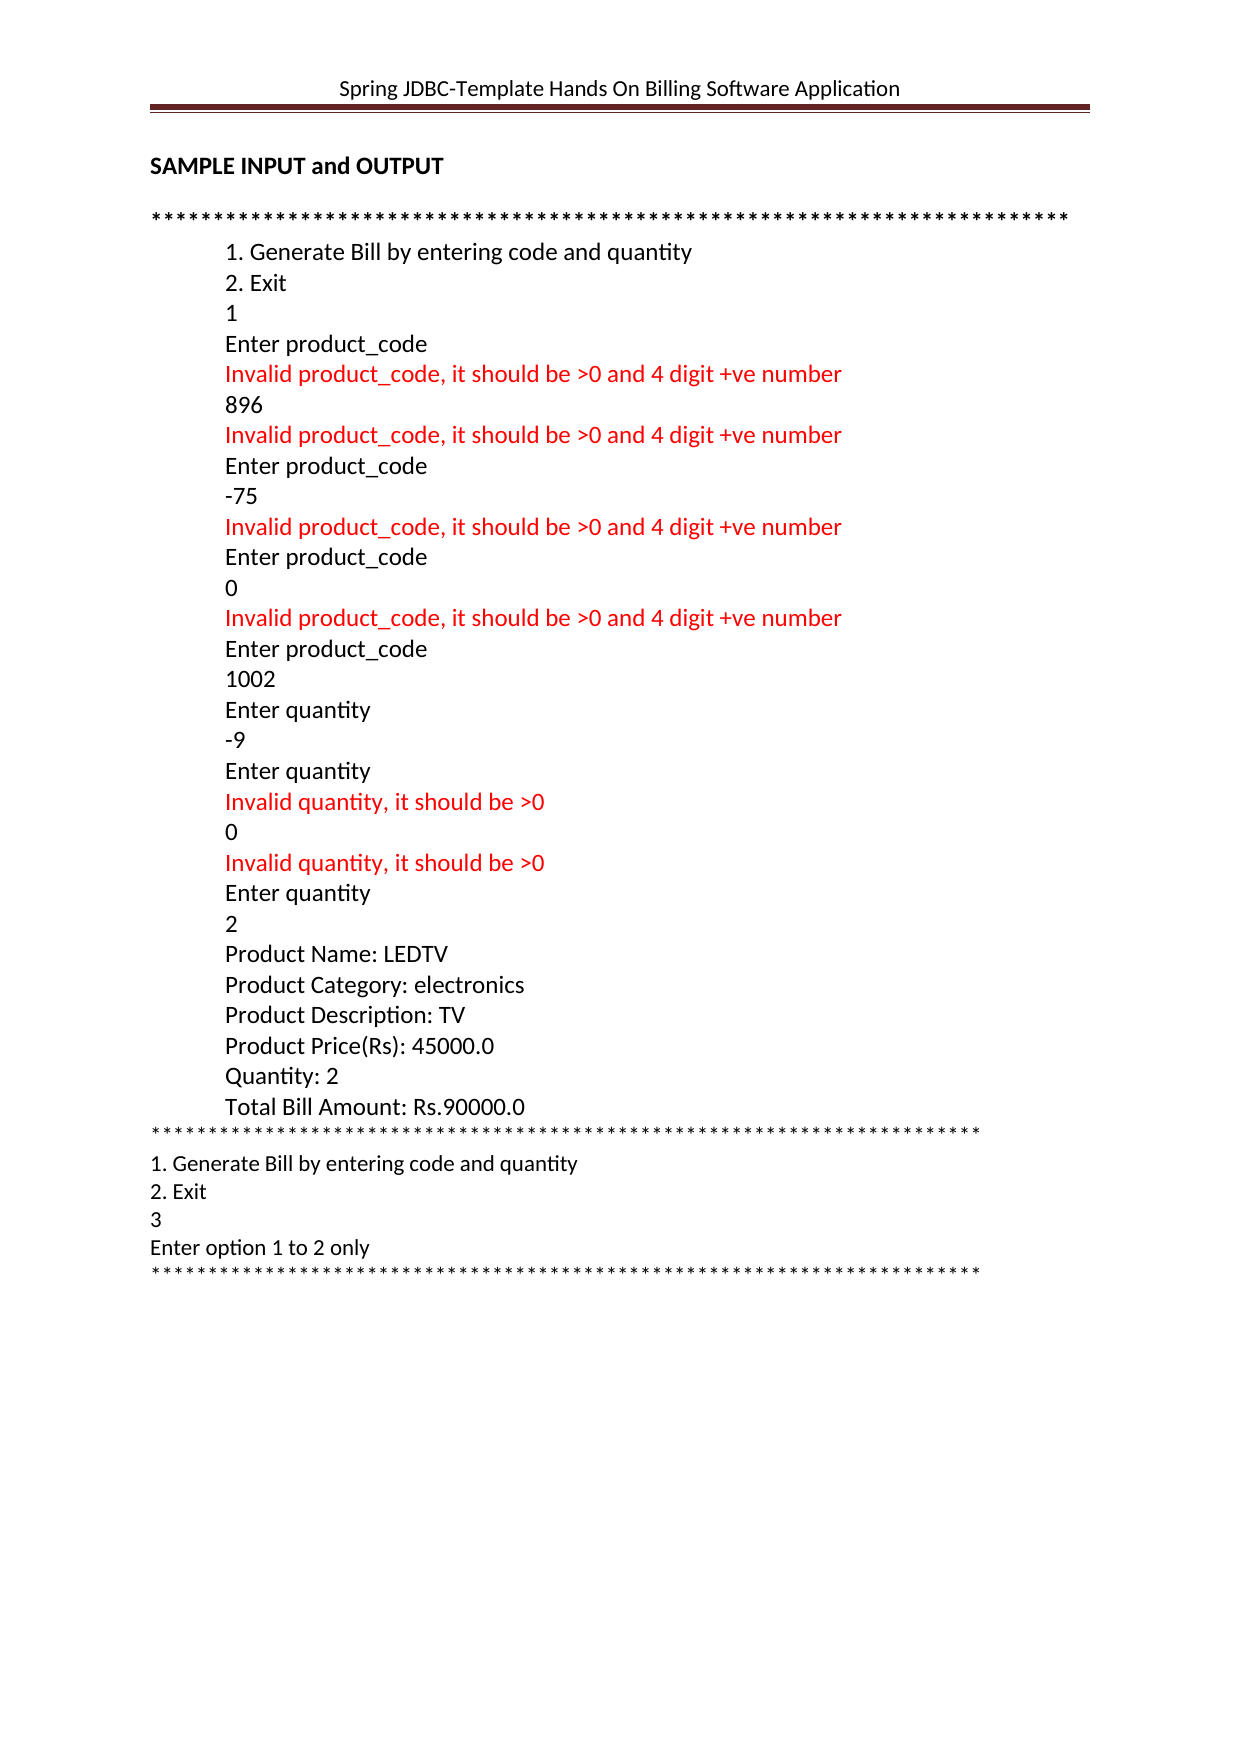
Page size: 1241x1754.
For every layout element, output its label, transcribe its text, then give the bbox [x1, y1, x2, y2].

list Invalid quantity, it should be >0 [225, 786, 1090, 816]
list Enter product_code [225, 542, 1090, 572]
text SAMPLE INPUT and OUTPUT [150, 150, 1090, 181]
list -75 [225, 481, 1090, 511]
text Enter option 1 to 2 only [150, 1233, 1090, 1262]
list 1. Generate Bill by entering code and quantity [225, 236, 1090, 267]
list 0 [225, 572, 1090, 603]
list 896 [225, 389, 1090, 419]
text ************************************************************************* [150, 1121, 1090, 1149]
list Enter product_code [225, 450, 1090, 481]
list Product Name: LEDTV [225, 938, 1090, 969]
list Invalid product_code, it should be >0 and 4 digit +ve number [225, 603, 1090, 633]
text 1. Generate Bill by entering code and quantity [150, 1149, 1090, 1177]
list Invalid product_code, it should be >0 and 4 digit +ve number [225, 358, 1090, 389]
list 1 [225, 297, 1090, 328]
list Total Bill Amount: Rs.90000.0 [225, 1091, 1090, 1121]
text ************************************************************************** [150, 206, 1090, 236]
text ************************************************************************* [150, 1262, 1090, 1289]
list Product Price(Rs): 45000.0 [225, 1030, 1090, 1060]
text 2. Exit [150, 1177, 1090, 1206]
list Invalid product_code, it should be >0 and 4 digit +ve number [225, 511, 1090, 542]
list Enter quantity [225, 694, 1090, 725]
text 3 [150, 1206, 1090, 1233]
list Invalid product_code, it should be >0 and 4 digit +ve number [225, 419, 1090, 450]
list Enter quantity [225, 755, 1090, 786]
list Enter quantity [225, 877, 1090, 908]
list 0 [225, 816, 1090, 847]
list Quantity: 2 [225, 1060, 1090, 1091]
list Product Category: electronics [225, 969, 1090, 999]
list 1002 [225, 664, 1090, 694]
list Invalid quantity, it should be >0 [225, 847, 1090, 877]
list Product Description: TV [225, 999, 1090, 1030]
list Enter product_code [225, 328, 1090, 358]
list 2. Exit [225, 267, 1090, 297]
list 2 [225, 908, 1090, 938]
list Enter product_code [225, 633, 1090, 664]
list -9 [225, 725, 1090, 755]
